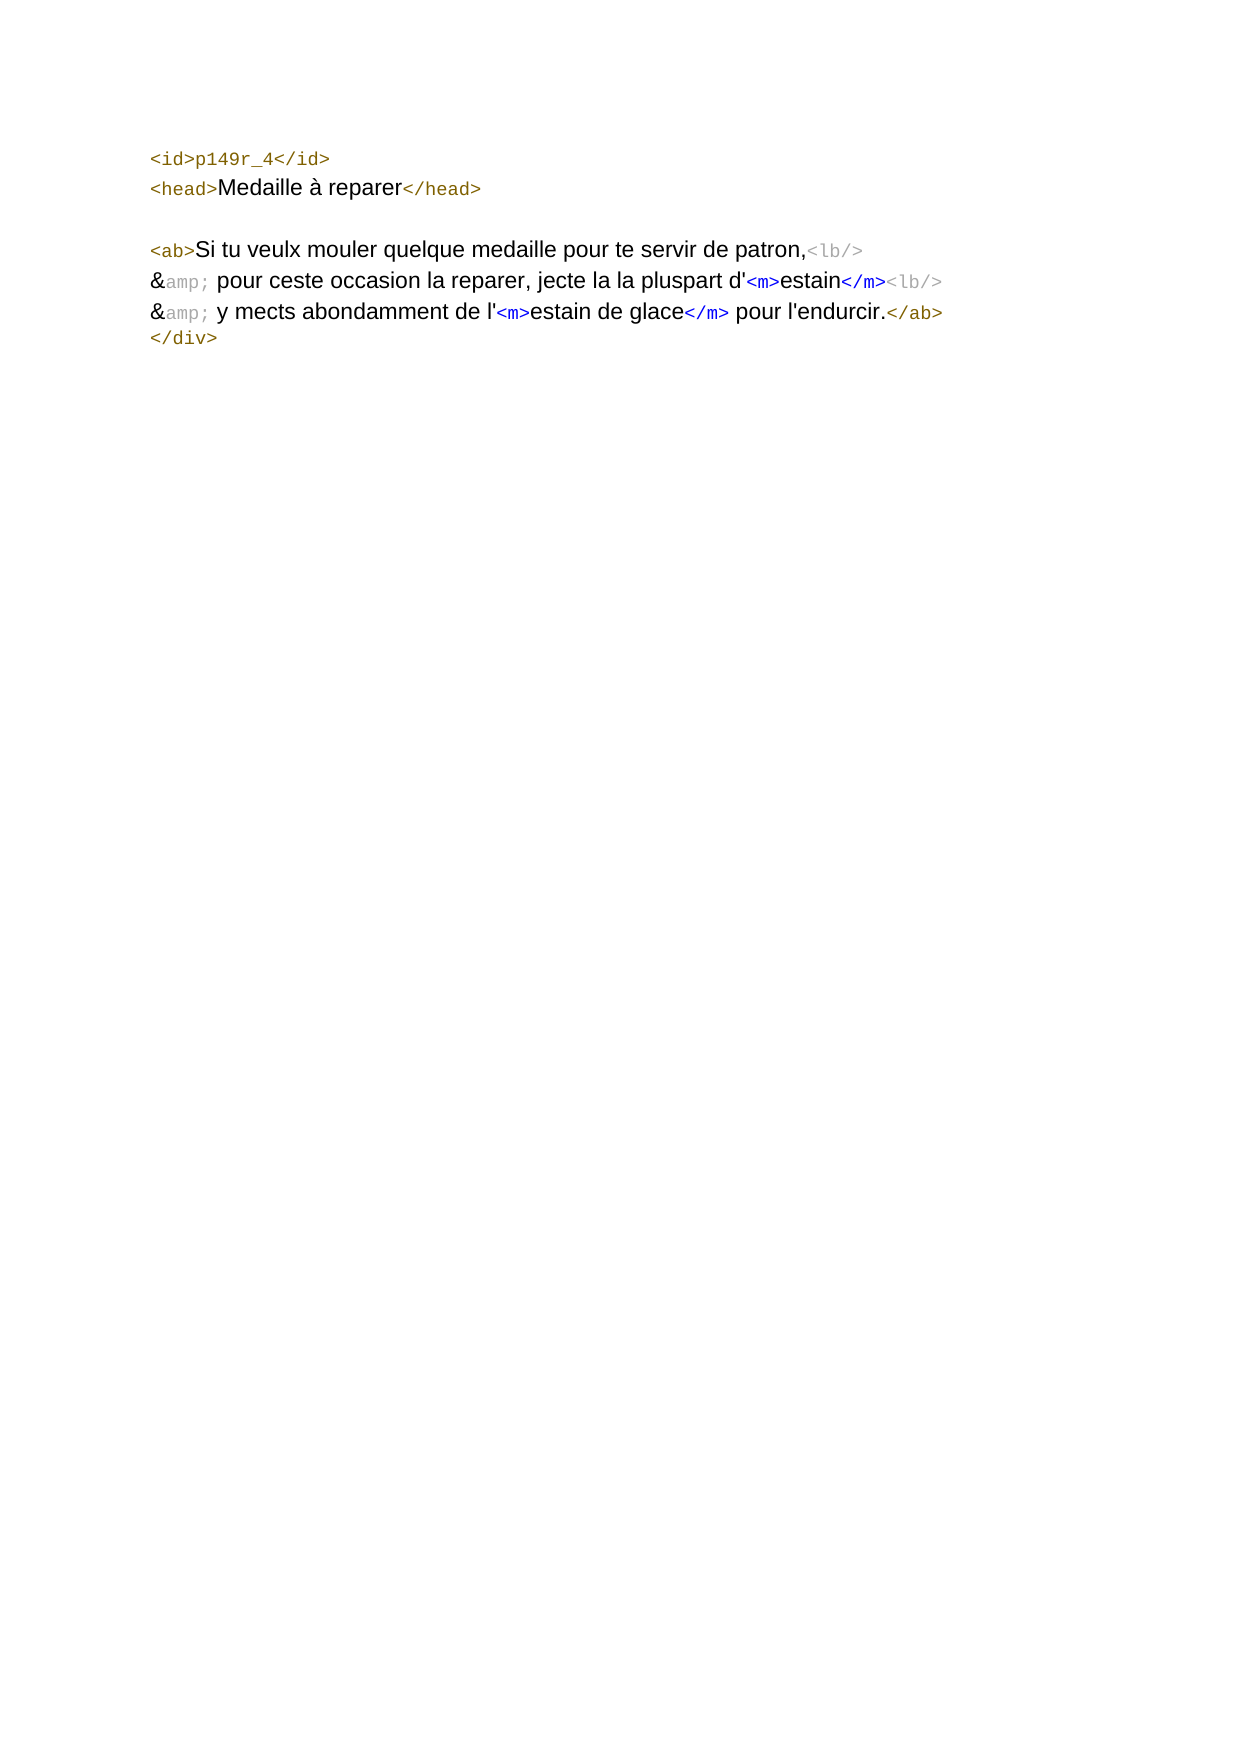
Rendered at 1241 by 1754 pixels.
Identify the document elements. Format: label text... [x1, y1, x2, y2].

text </div> [150, 329, 1090, 350]
text <id>p149r_4</id> [150, 150, 1090, 171]
text <ab>Si tu veulx mouler quelque medaille pour te servir de patron,<lb/> [150, 236, 1090, 263]
text &amp; pour ceste occasion la reparer, jecte la la pluspart d'<m>estain</m><lb/> [150, 267, 1090, 294]
text &amp; y mects abondamment de l'<m>estain de glace</m> pour l'endurcir.</ab> [150, 298, 1090, 325]
text <head>Medaille à reparer</head> [150, 174, 1090, 201]
